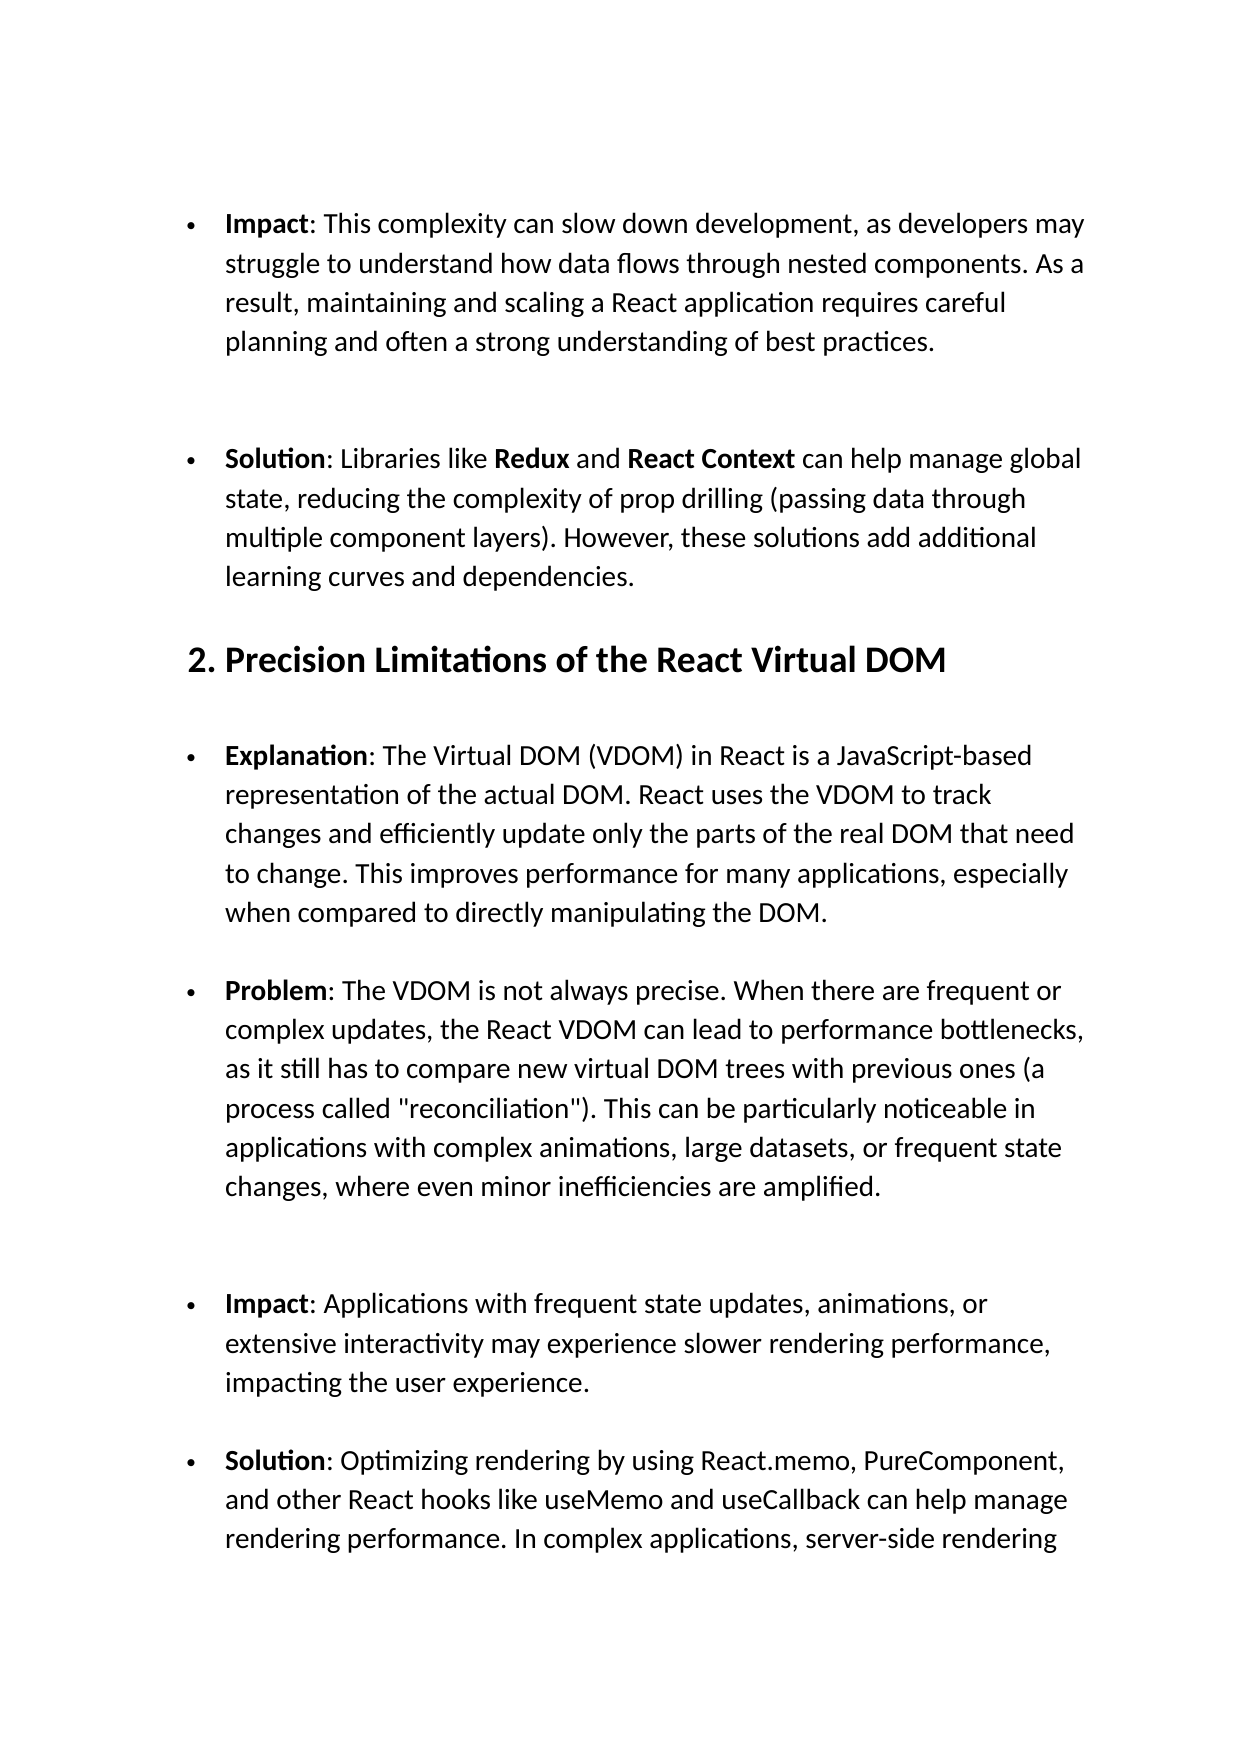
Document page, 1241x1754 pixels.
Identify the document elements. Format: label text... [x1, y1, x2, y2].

list Precision Limitations of the React Virtual DOM [187, 636, 1090, 682]
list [187, 1442, 1090, 1556]
list Problem: The VDOM is not always precise. When there are frequent or complex updates, the React VDOM can lead to performance bottlenecks, as it still has to compare new virtual DOM trees with previous ones (a process called "reconciliation"). This can be particularly noticeable in applications with complex animations, large datasets, or frequent state changes, where even minor inefficiencies are amplified. [187, 972, 1090, 1204]
list Impact: Applications with frequent state updates, animations, or extensive interactivity may experience slower rendering performance, impacting the user experience. [187, 1286, 1090, 1399]
list Solution: Libraries like Redux and React Context can help manage global state, reducing the complexity of prop drilling (passing data through multiple component layers). However, these solutions add additional learning curves and dependencies. [187, 441, 1090, 594]
list Impact: This complexity can slow down development, as developers may struggle to understand how data flows through nested components. As a result, maintaining and scaling a React application requires careful planning and often a strong understanding of best practices. [187, 206, 1090, 359]
list Explanation: The Virtual DOM (VDOM) in React is a JavaScript-based representation of the actual DOM. React uses the VDOM to track changes and efficiently update only the parts of the real DOM that need to change. This improves performance for many applications, especially when compared to directly manipulating the DOM. [187, 737, 1090, 929]
